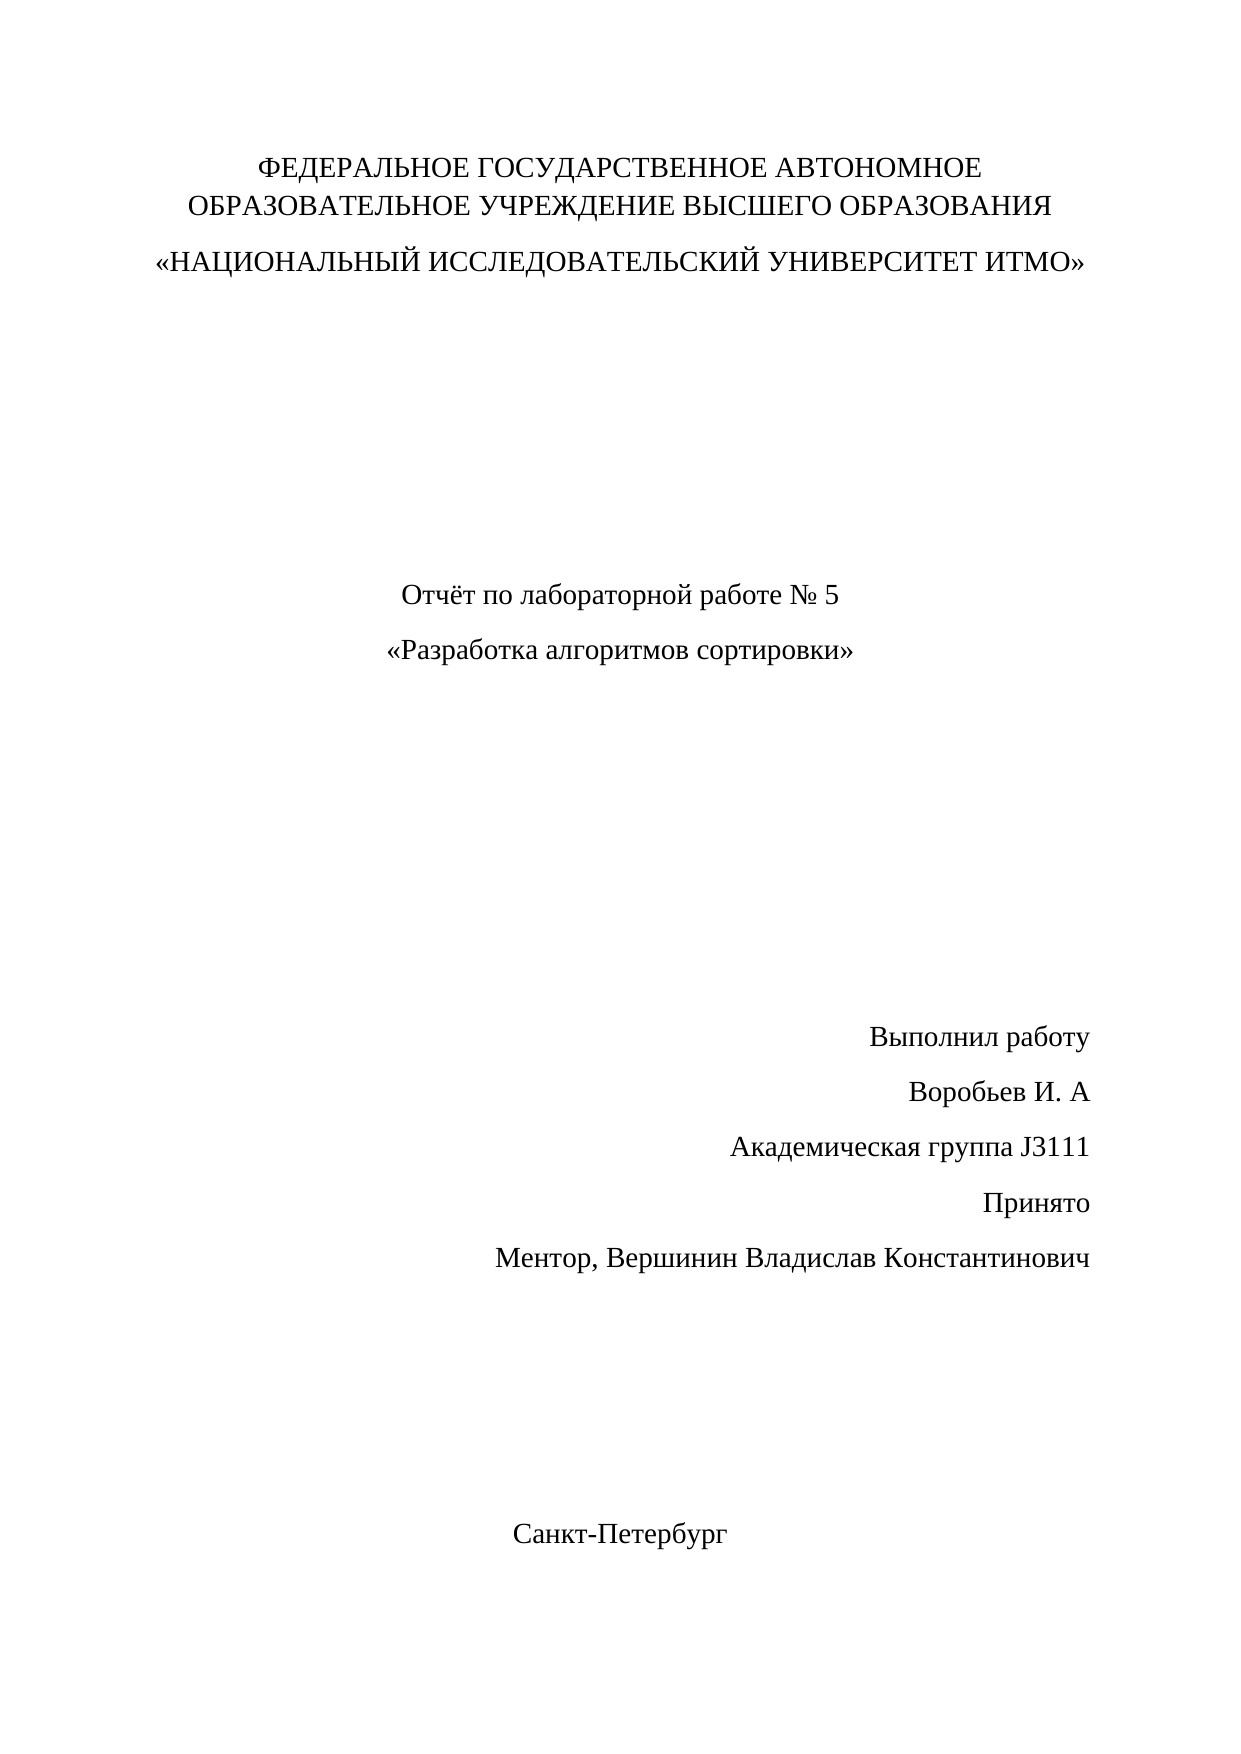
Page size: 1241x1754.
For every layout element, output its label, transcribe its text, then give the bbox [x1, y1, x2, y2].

text «Разработка алгоритмов сортировки» [150, 632, 1090, 666]
text Санкт-Петербург [150, 1516, 1090, 1549]
text ФЕДЕРАЛЬНОЕ ГОСУДАРСТВЕННОЕ АВТОНОМНОЕ ОБРАЗОВАТЕЛЬНОЕ УЧРЕЖДЕНИЕ ВЫСШЕГО ОБРАЗОВАНИЯ [150, 150, 1090, 222]
text Принято [150, 1185, 1090, 1218]
text Воробьев И. А [150, 1074, 1090, 1108]
text Академическая группа J3111 [150, 1129, 1090, 1163]
text Отчёт по лабораторной работе № 5 [150, 577, 1090, 610]
text Ментор, Вершинин Владислав Константинович [150, 1240, 1090, 1273]
text «НАЦИОНАЛЬНЫЙ ИССЛЕДОВАТЕЛЬСКИЙ УНИВЕРСИТЕТ ИТМО» [150, 244, 1090, 277]
text Выполнил работу [150, 1019, 1090, 1053]
